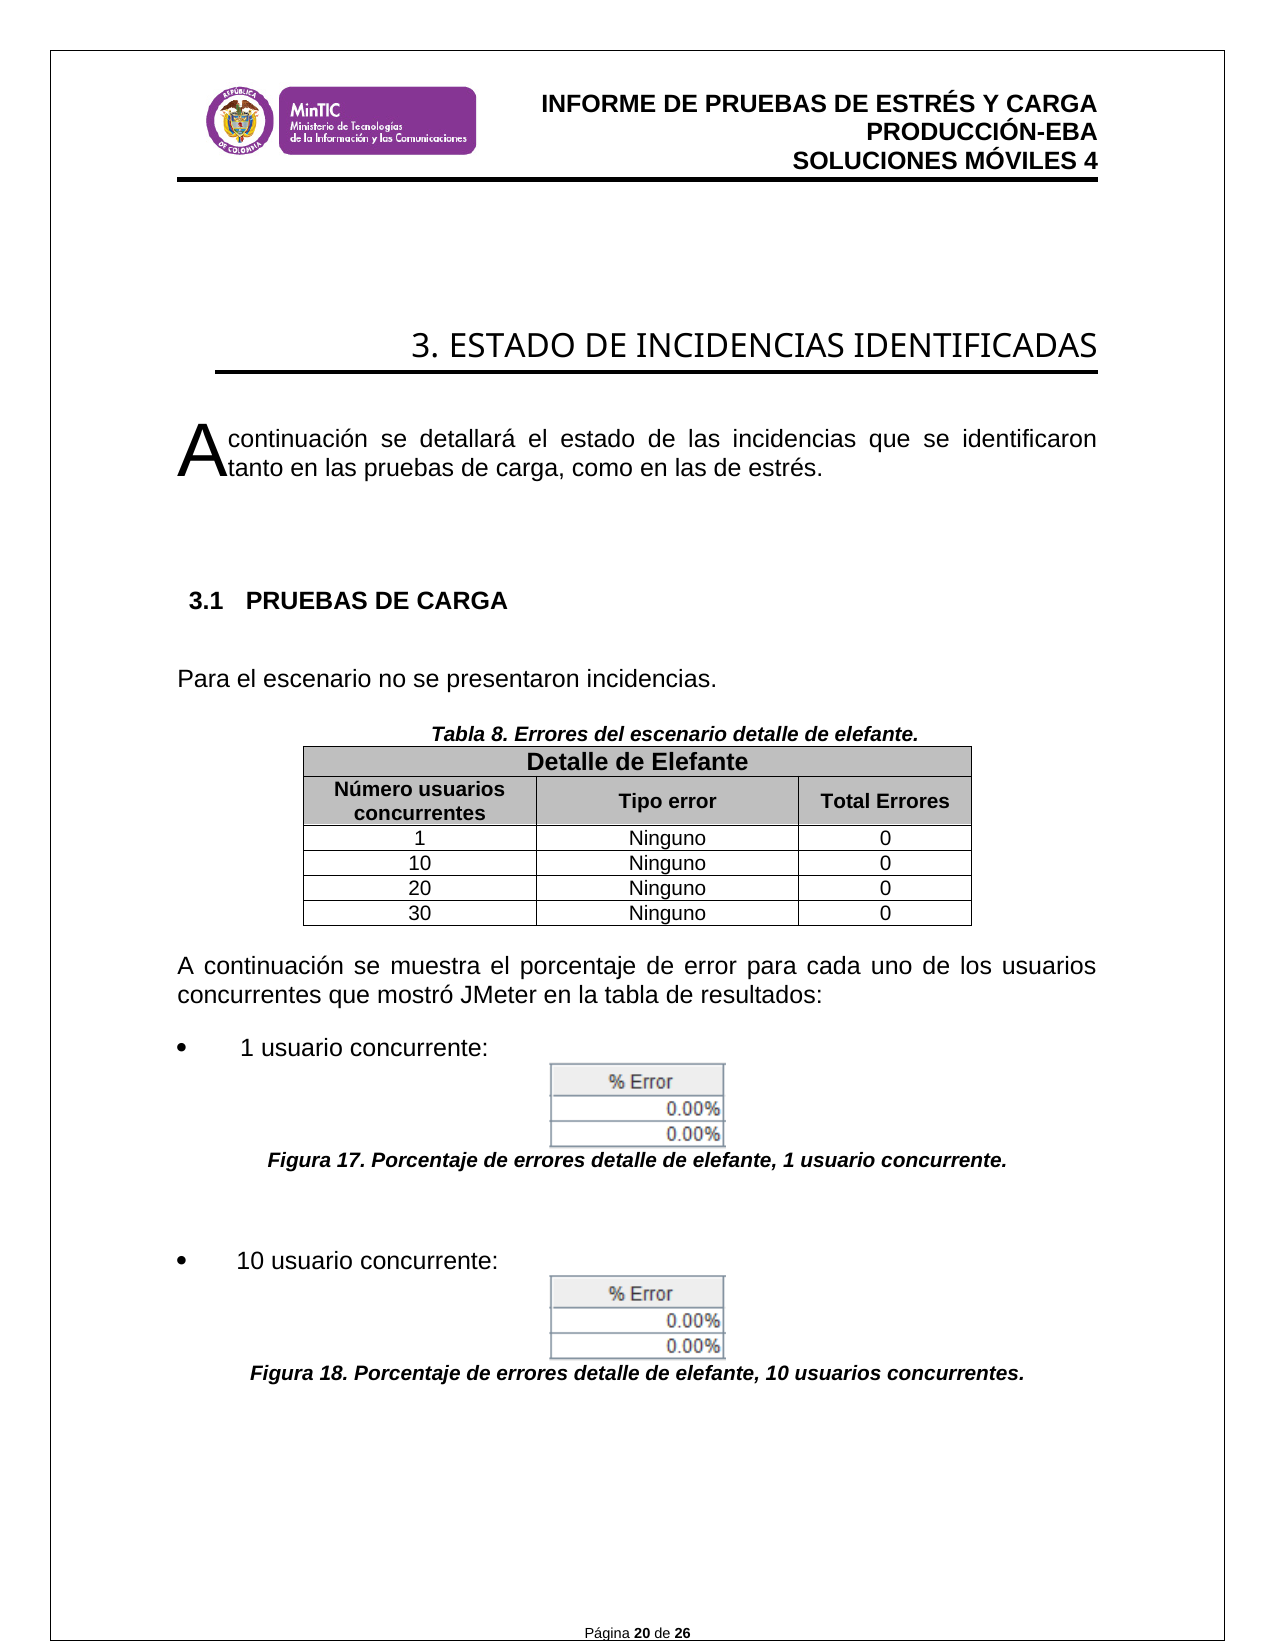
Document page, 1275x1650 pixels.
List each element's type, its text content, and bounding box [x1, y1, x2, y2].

text Tabla 8. Errores del escenario detalle de elefante. [252, 722, 1098, 746]
table_cell 0 [799, 826, 971, 849]
table_cell 30 [304, 901, 536, 925]
text Figura 18. Porcentaje de errores detalle de elefante, 10 usuarios concurrentes. [177, 1361, 1098, 1385]
text Para el escenario no se presentaron incidencias. [177, 664, 1098, 693]
table_cell Tipo error [537, 777, 798, 824]
picture [549, 1275, 726, 1361]
table_cell 10 [304, 851, 536, 875]
table_cell 0 [799, 901, 971, 925]
table_cell Ninguno [537, 901, 798, 925]
picture [549, 1062, 726, 1149]
text Figura 17. Porcentaje de errores detalle de elefante, 1 usuario concurrente. [177, 1148, 1098, 1172]
table_cell Ninguno [537, 826, 798, 849]
text A continuación se muestra el porcentaje de error para cada uno de los usuarios concurrentes que mostró JMeter en la tabla de resultados: [177, 951, 1098, 1008]
table_cell Total Errores [799, 777, 971, 824]
picture [199, 68, 490, 157]
text continuación se detallará el estado de las incidencias que se identificaron tanto en las pruebas de carga, como en las de estrés. [177, 424, 1098, 482]
list 10 usuario concurrente: [177, 1246, 1098, 1275]
text ESTADO DE INCIDENCIAS IDENTIFICADAS [214, 322, 1098, 374]
table_cell 1 [304, 826, 536, 849]
text PRUEBAS DE CARGA [188, 586, 1098, 614]
table_cell Número usuarios concurrentes [304, 777, 536, 824]
table_header Detalle de Elefante [304, 747, 971, 776]
table_cell Ninguno [537, 876, 798, 900]
table_cell Ninguno [537, 851, 798, 875]
list 1 usuario concurrente: [177, 1033, 1098, 1062]
table_cell 20 [304, 876, 536, 900]
table_cell 0 [799, 876, 971, 900]
table_cell 0 [799, 851, 971, 875]
